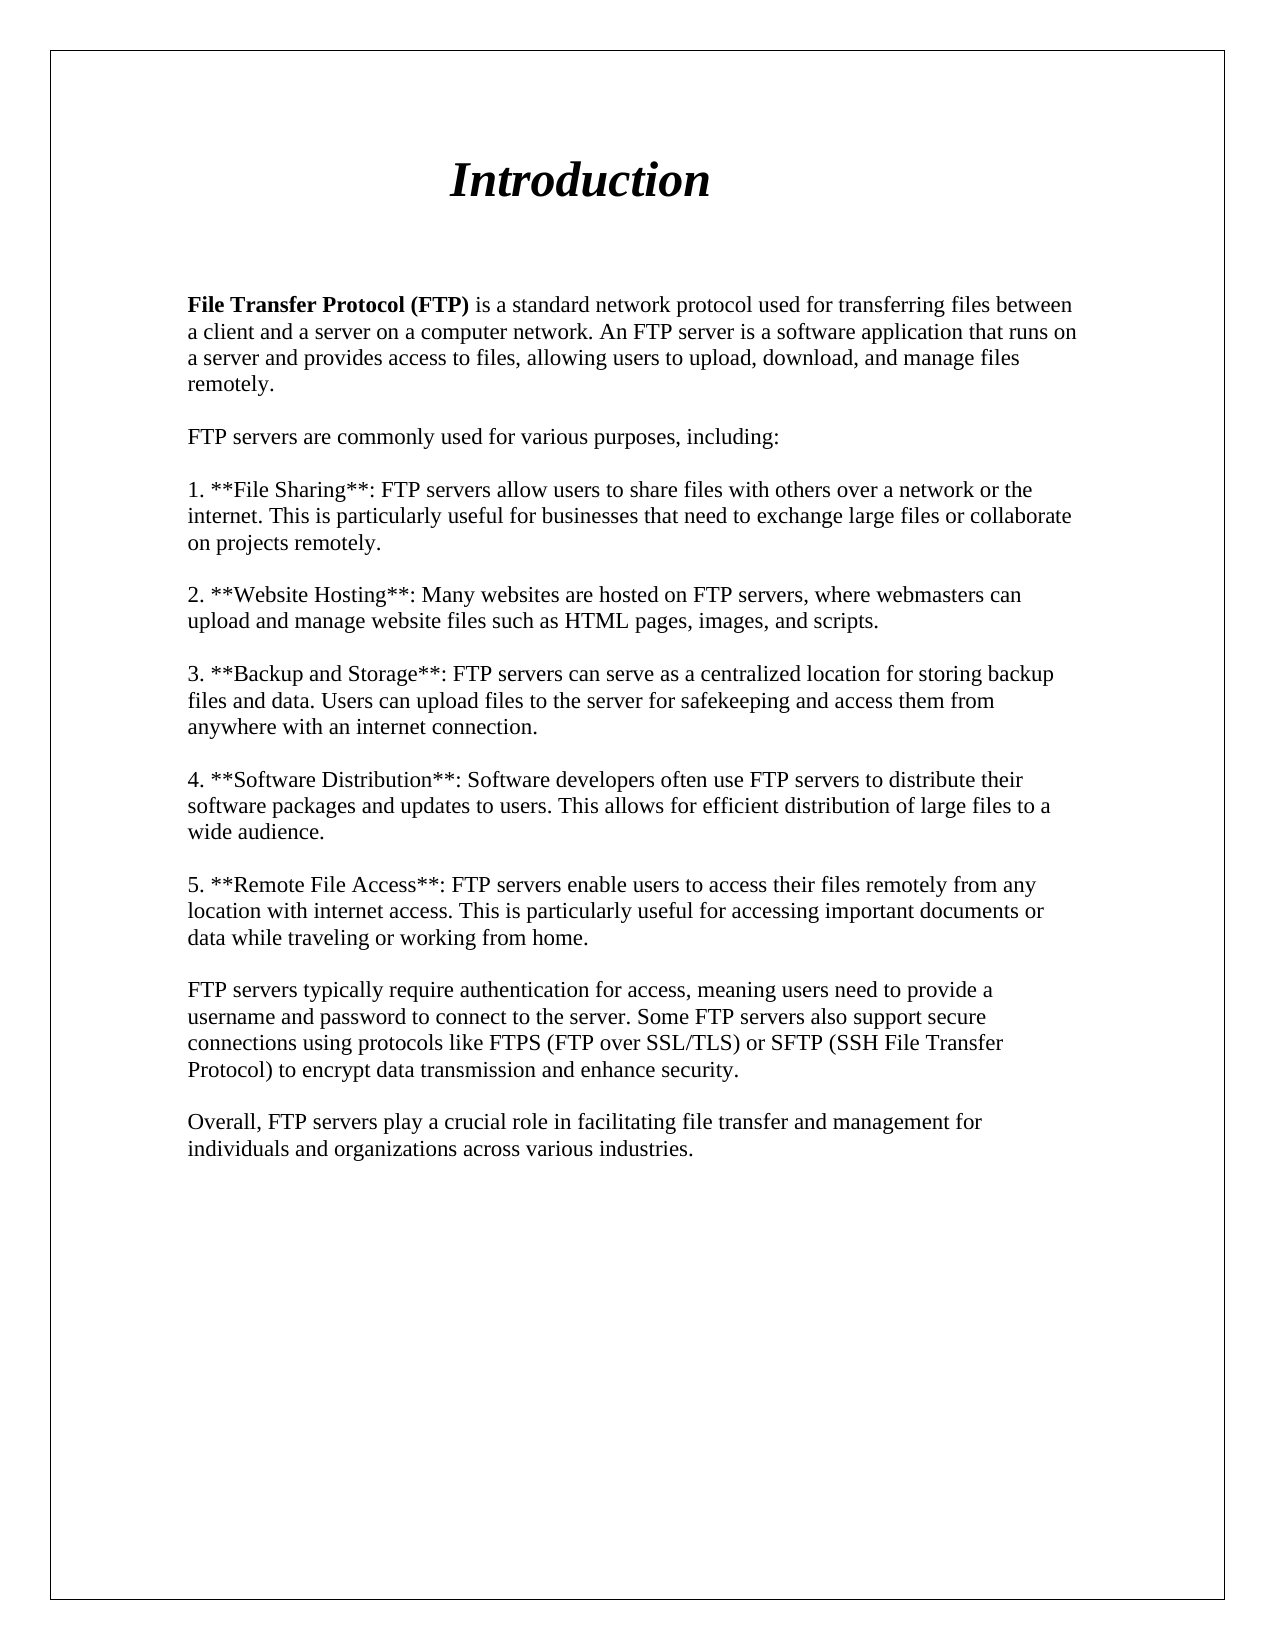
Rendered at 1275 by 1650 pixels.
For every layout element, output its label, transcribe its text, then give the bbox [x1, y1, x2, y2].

text Overall, FTP servers play a crucial role in facilitating file transfer and management for individuals and organizations across various industries. [187, 1108, 1087, 1161]
text 4. **Software Distribution**: Software developers often use FTP servers to distribute their software packages and updates to users. This allows for efficient distribution of large files to a wide audience. [187, 766, 1087, 845]
text FTP servers typically require authentication for access, meaning users need to provide a username and password to connect to the server. Some FTP servers also support secure connections using protocols like FTPS (FTP over SSL/TLS) or SFTP (SSH File Transfer Protocol) to encrypt data transmission and enhance security. [187, 977, 1087, 1082]
text FTP servers are commonly used for various purposes, including: [187, 423, 1087, 449]
text File Transfer Protocol (FTP) is a standard network protocol used for transferring files between a client and a server on a computer network. An FTP server is a software application that runs on a server and provides access to files, allowing users to upload, download, and manage files remotely. [187, 291, 1087, 397]
text Introduction [187, 150, 1087, 207]
text 5. **Remote File Access**: FTP servers enable users to access their files remotely from any location with internet access. This is particularly useful for accessing important documents or data while traveling or working from home. [187, 871, 1087, 950]
text 2. **Website Hosting**: Many websites are hosted on FTP servers, where webmasters can upload and manage website files such as HTML pages, images, and scripts. [187, 581, 1087, 634]
text 1. **File Sharing**: FTP servers allow users to share files with others over a network or the internet. This is particularly useful for businesses that need to exchange large files or collaborate on projects remotely. [187, 476, 1087, 555]
text 3. **Backup and Storage**: FTP servers can serve as a centralized location for storing backup files and data. Users can upload files to the server for safekeeping and access them from anywhere with an internet connection. [187, 660, 1087, 739]
